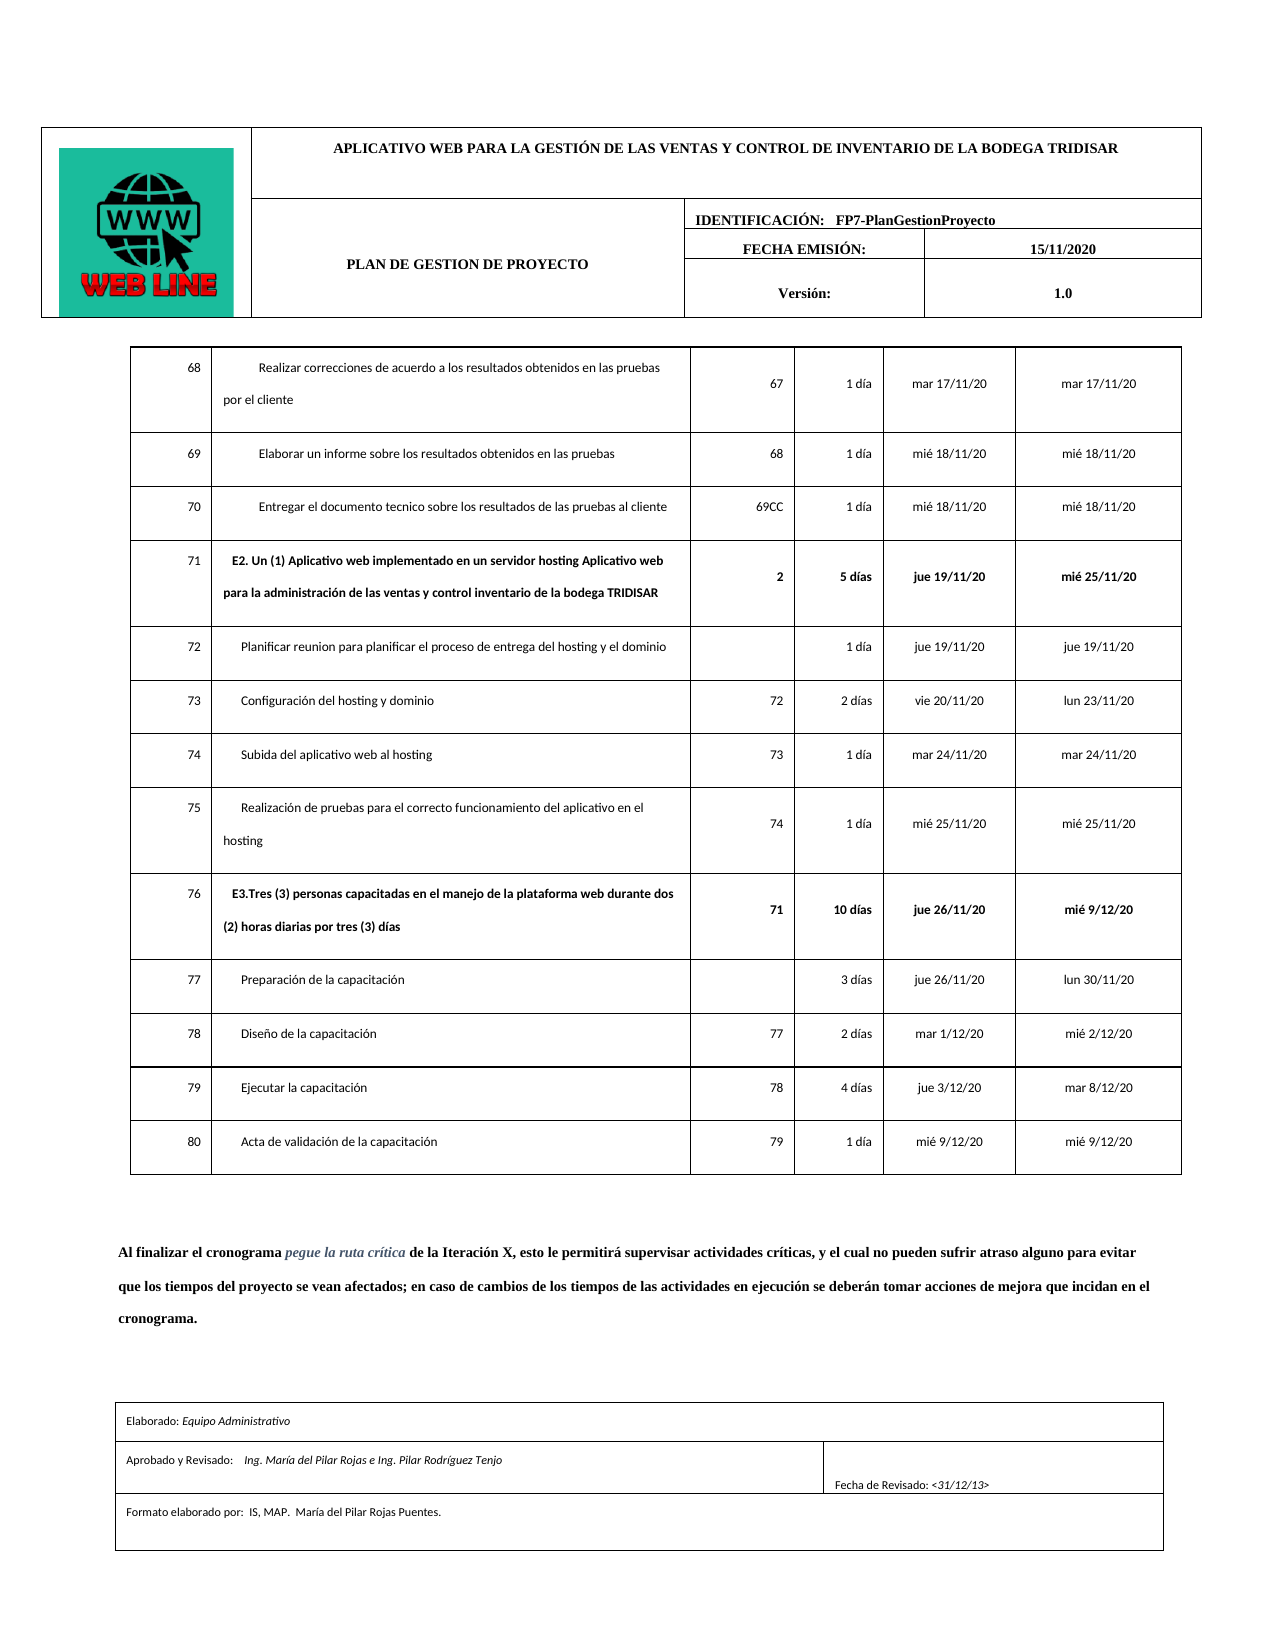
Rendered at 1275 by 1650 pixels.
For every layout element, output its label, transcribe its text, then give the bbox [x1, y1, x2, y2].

table_cell 71 [131, 541, 211, 626]
table_cell 2 [691, 541, 794, 626]
table_cell E3.Tres (3) personas capacitadas en el manejo de la plataforma web durante dos (2) horas diarias por tres (3) días [212, 874, 690, 959]
table_cell mié 18/11/20 [884, 433, 1015, 486]
table_cell Entregar el documento tecnico sobre los resultados de las pruebas al cliente [212, 487, 690, 540]
table_cell Acta de validación de la capacitación [212, 1121, 690, 1174]
table_cell 69CC [691, 487, 794, 540]
table_cell Realizar correcciones de acuerdo a los resultados obtenidos en las pruebas por el cliente [212, 348, 690, 432]
table_cell Ejecutar la capacitación [212, 1068, 690, 1120]
table_cell Configuración del hosting y dominio [212, 681, 690, 733]
text Al finalizar el cronograma pegue la ruta crítica de la Iteración X, esto le permitirá supervisar actividades críticas, y el cual no pueden sufrir atraso alguno para evitar que los tiempos del proyecto se vean afectados; en caso de cambios de los tiempos de las actividades en ejecución se deberán tomar acciones de mejora que incidan en el cronograma. [118, 1232, 1157, 1327]
table_cell 76 [131, 874, 211, 959]
table_cell mié 25/11/20 [1016, 541, 1181, 626]
table_cell mar 8/12/20 [1016, 1068, 1181, 1120]
table_cell 70 [131, 487, 211, 540]
table_cell 1 día [795, 734, 883, 787]
table_cell mié 18/11/20 [884, 487, 1015, 540]
table_cell 78 [691, 1068, 794, 1120]
table_cell mar 24/11/20 [884, 734, 1015, 787]
table_cell 1 día [795, 627, 883, 679]
table_cell 1 día [795, 788, 883, 873]
table_cell mié 25/11/20 [1016, 788, 1181, 873]
table_cell mié 9/12/20 [1016, 1121, 1181, 1174]
table_cell mar 17/11/20 [1016, 348, 1181, 432]
table_cell 77 [131, 960, 211, 1013]
table_cell 73 [131, 681, 211, 733]
table_cell [691, 627, 794, 679]
table_cell mar 24/11/20 [1016, 734, 1181, 787]
table_cell Diseño de la capacitación [212, 1014, 690, 1066]
table_cell Preparación de la capacitación [212, 960, 690, 1013]
table_cell Planificar reunion para planificar el proceso de entrega del hosting y el dominio [212, 627, 690, 679]
table_cell Realización de pruebas para el correcto funcionamiento del aplicativo en el hosting [212, 788, 690, 873]
table_cell jue 19/11/20 [884, 627, 1015, 679]
table_cell mié 25/11/20 [884, 788, 1015, 873]
table_cell 3 días [795, 960, 883, 1013]
table_cell 67 [691, 348, 794, 432]
table_cell E2. Un (1) Aplicativo web implementado en un servidor hosting Aplicativo web para la administración de las ventas y control inventario de la bodega TRIDISAR [212, 541, 690, 626]
table_cell jue 3/12/20 [884, 1068, 1015, 1120]
table_cell 1 día [795, 1121, 883, 1174]
table_cell 72 [131, 627, 211, 679]
table_cell 79 [131, 1068, 211, 1120]
table_cell 71 [691, 874, 794, 959]
table_cell jue 19/11/20 [884, 541, 1015, 626]
picture [59, 148, 234, 317]
table_cell 1 día [795, 348, 883, 432]
table_cell mié 9/12/20 [884, 1121, 1015, 1174]
table_cell 74 [131, 734, 211, 787]
table_cell mié 2/12/20 [1016, 1014, 1181, 1066]
table_cell 73 [691, 734, 794, 787]
table_cell 72 [691, 681, 794, 733]
table_cell jue 26/11/20 [884, 960, 1015, 1013]
table_cell jue 19/11/20 [1016, 627, 1181, 679]
table_cell [691, 960, 794, 1013]
table_cell lun 23/11/20 [1016, 681, 1181, 733]
table_cell 69 [131, 433, 211, 486]
table_cell lun 30/11/20 [1016, 960, 1181, 1013]
table_cell mar 17/11/20 [884, 348, 1015, 432]
table_cell vie 20/11/20 [884, 681, 1015, 733]
table_cell Subida del aplicativo web al hosting [212, 734, 690, 787]
table_cell 1 día [795, 487, 883, 540]
table_cell 4 días [795, 1068, 883, 1120]
table_cell 74 [691, 788, 794, 873]
table_cell 10 días [795, 874, 883, 959]
table_cell 2 días [795, 681, 883, 733]
table_cell mié 9/12/20 [1016, 874, 1181, 959]
table_cell 1 día [795, 433, 883, 486]
table_cell mié 18/11/20 [1016, 487, 1181, 540]
table_cell 77 [691, 1014, 794, 1066]
table_cell mié 18/11/20 [1016, 433, 1181, 486]
table_cell 68 [131, 348, 211, 432]
table_cell 5 días [795, 541, 883, 626]
table_cell mar 1/12/20 [884, 1014, 1015, 1066]
table_cell jue 26/11/20 [884, 874, 1015, 959]
table_cell 79 [691, 1121, 794, 1174]
table_cell 68 [691, 433, 794, 486]
table_cell 78 [131, 1014, 211, 1066]
table_cell 80 [131, 1121, 211, 1174]
table_cell 2 días [795, 1014, 883, 1066]
table_cell Elaborar un informe sobre los resultados obtenidos en las pruebas [212, 433, 690, 486]
table_cell 75 [131, 788, 211, 873]
